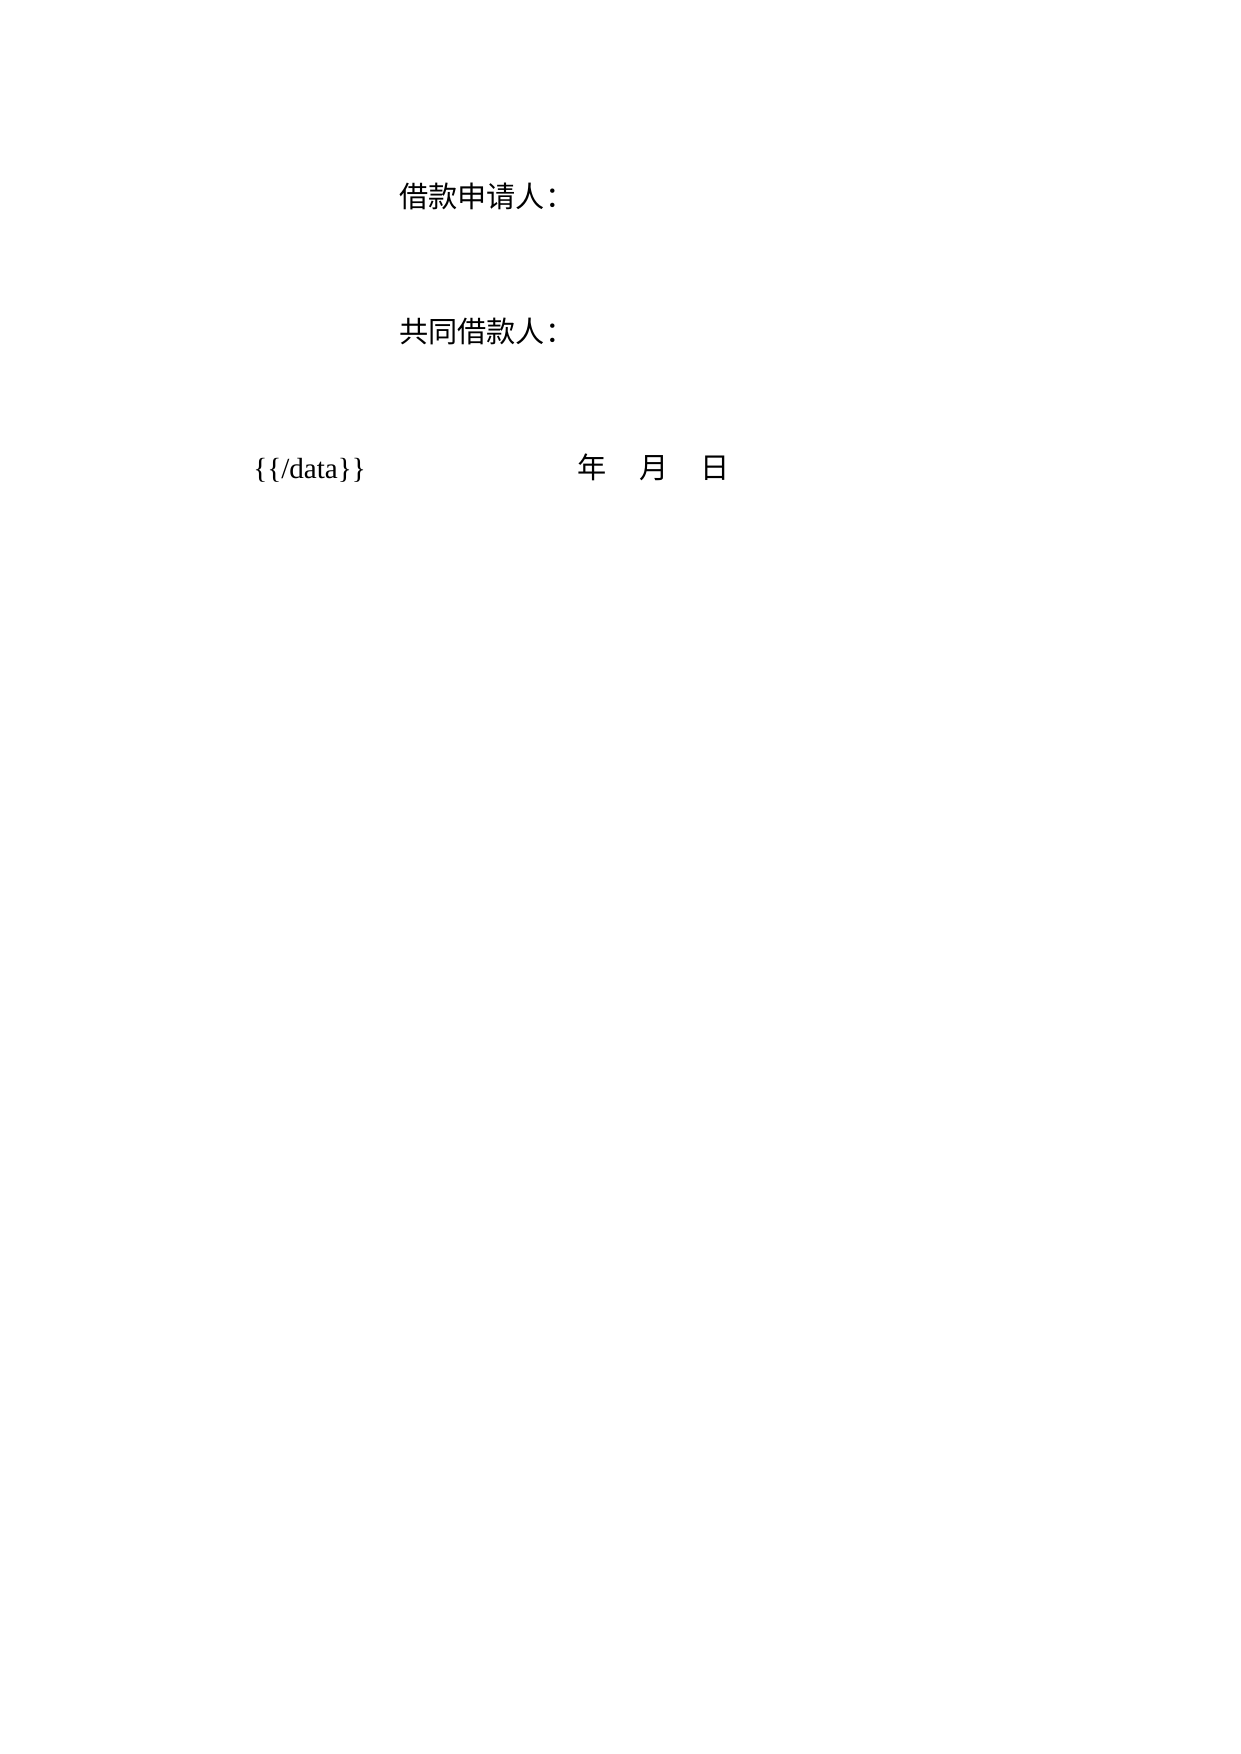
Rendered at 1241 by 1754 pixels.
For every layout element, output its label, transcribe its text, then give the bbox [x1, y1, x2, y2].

text 借款申请人： [187, 162, 1053, 227]
text 共同借款人： [187, 297, 1053, 362]
text {{/data}} 年 月 日 [187, 433, 1053, 498]
